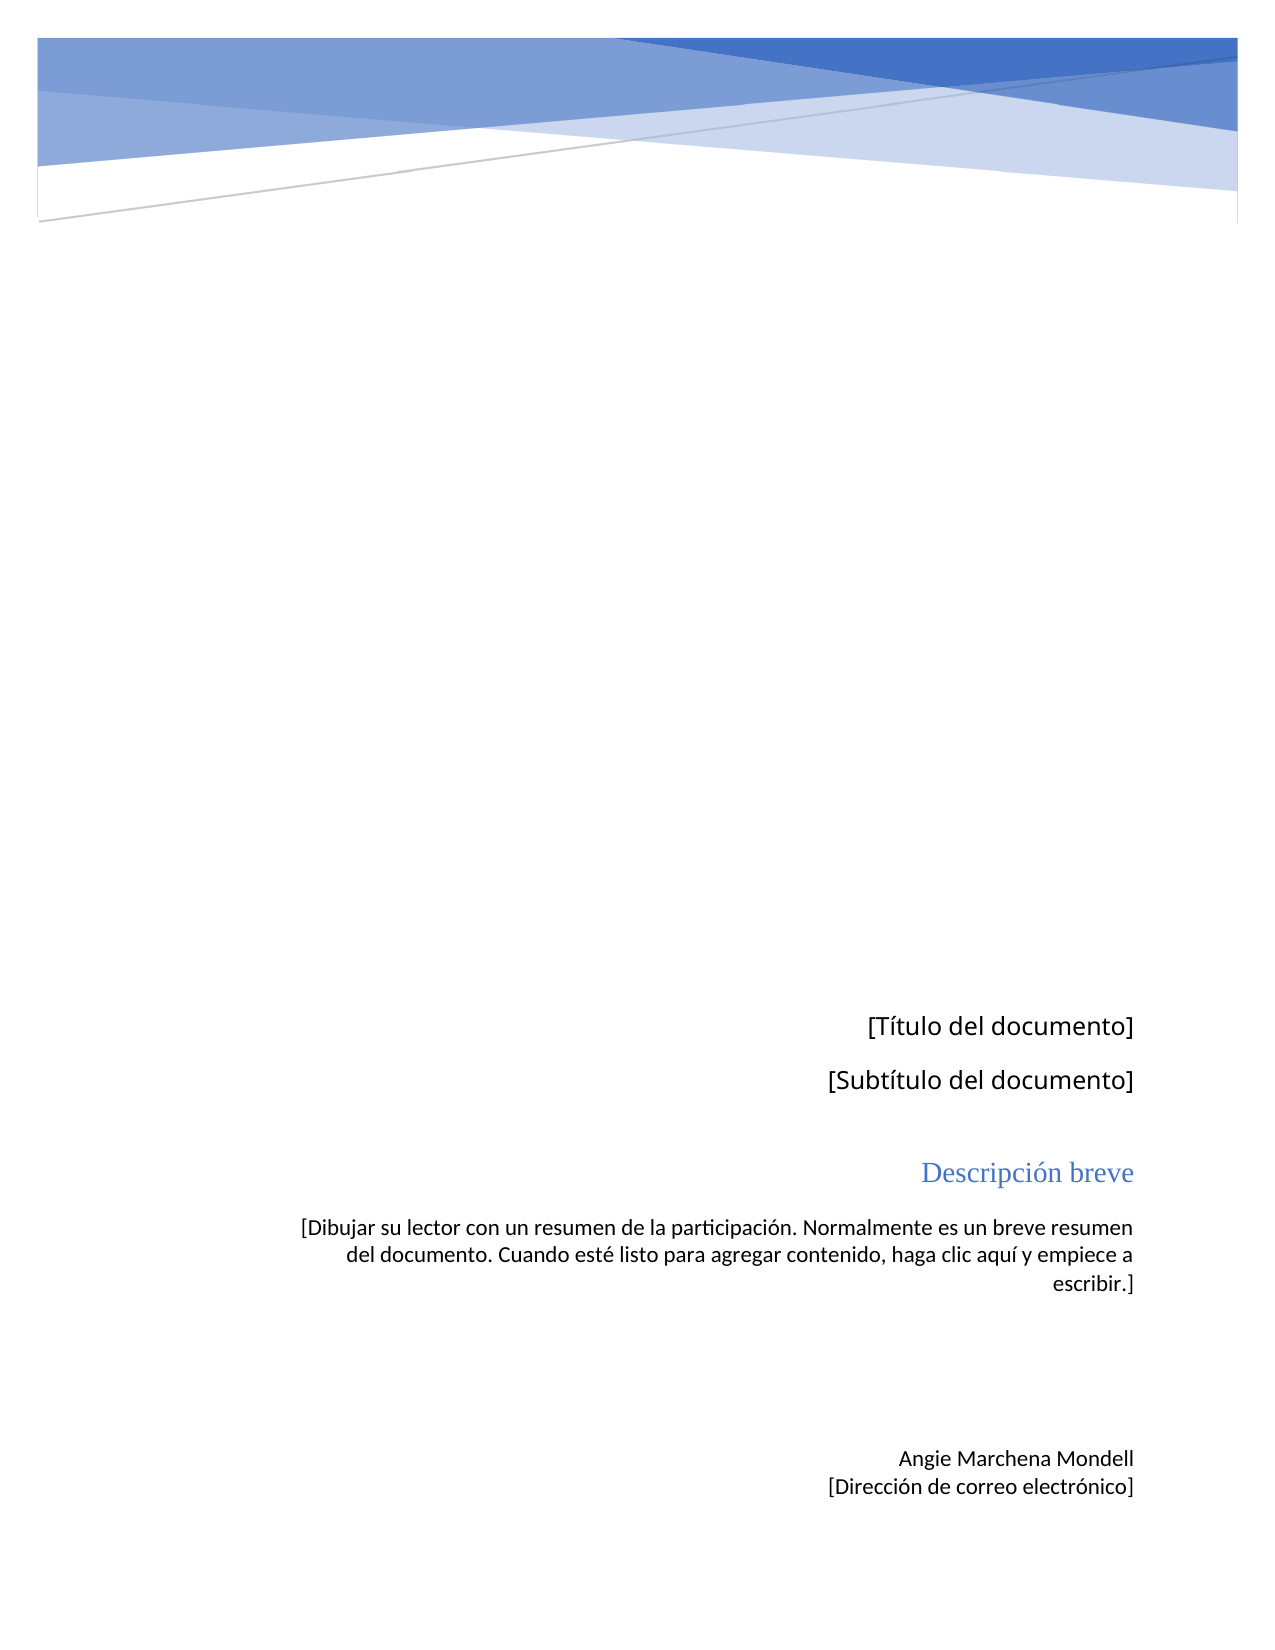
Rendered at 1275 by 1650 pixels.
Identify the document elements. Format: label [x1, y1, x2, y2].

picture [37, 37, 1238, 238]
